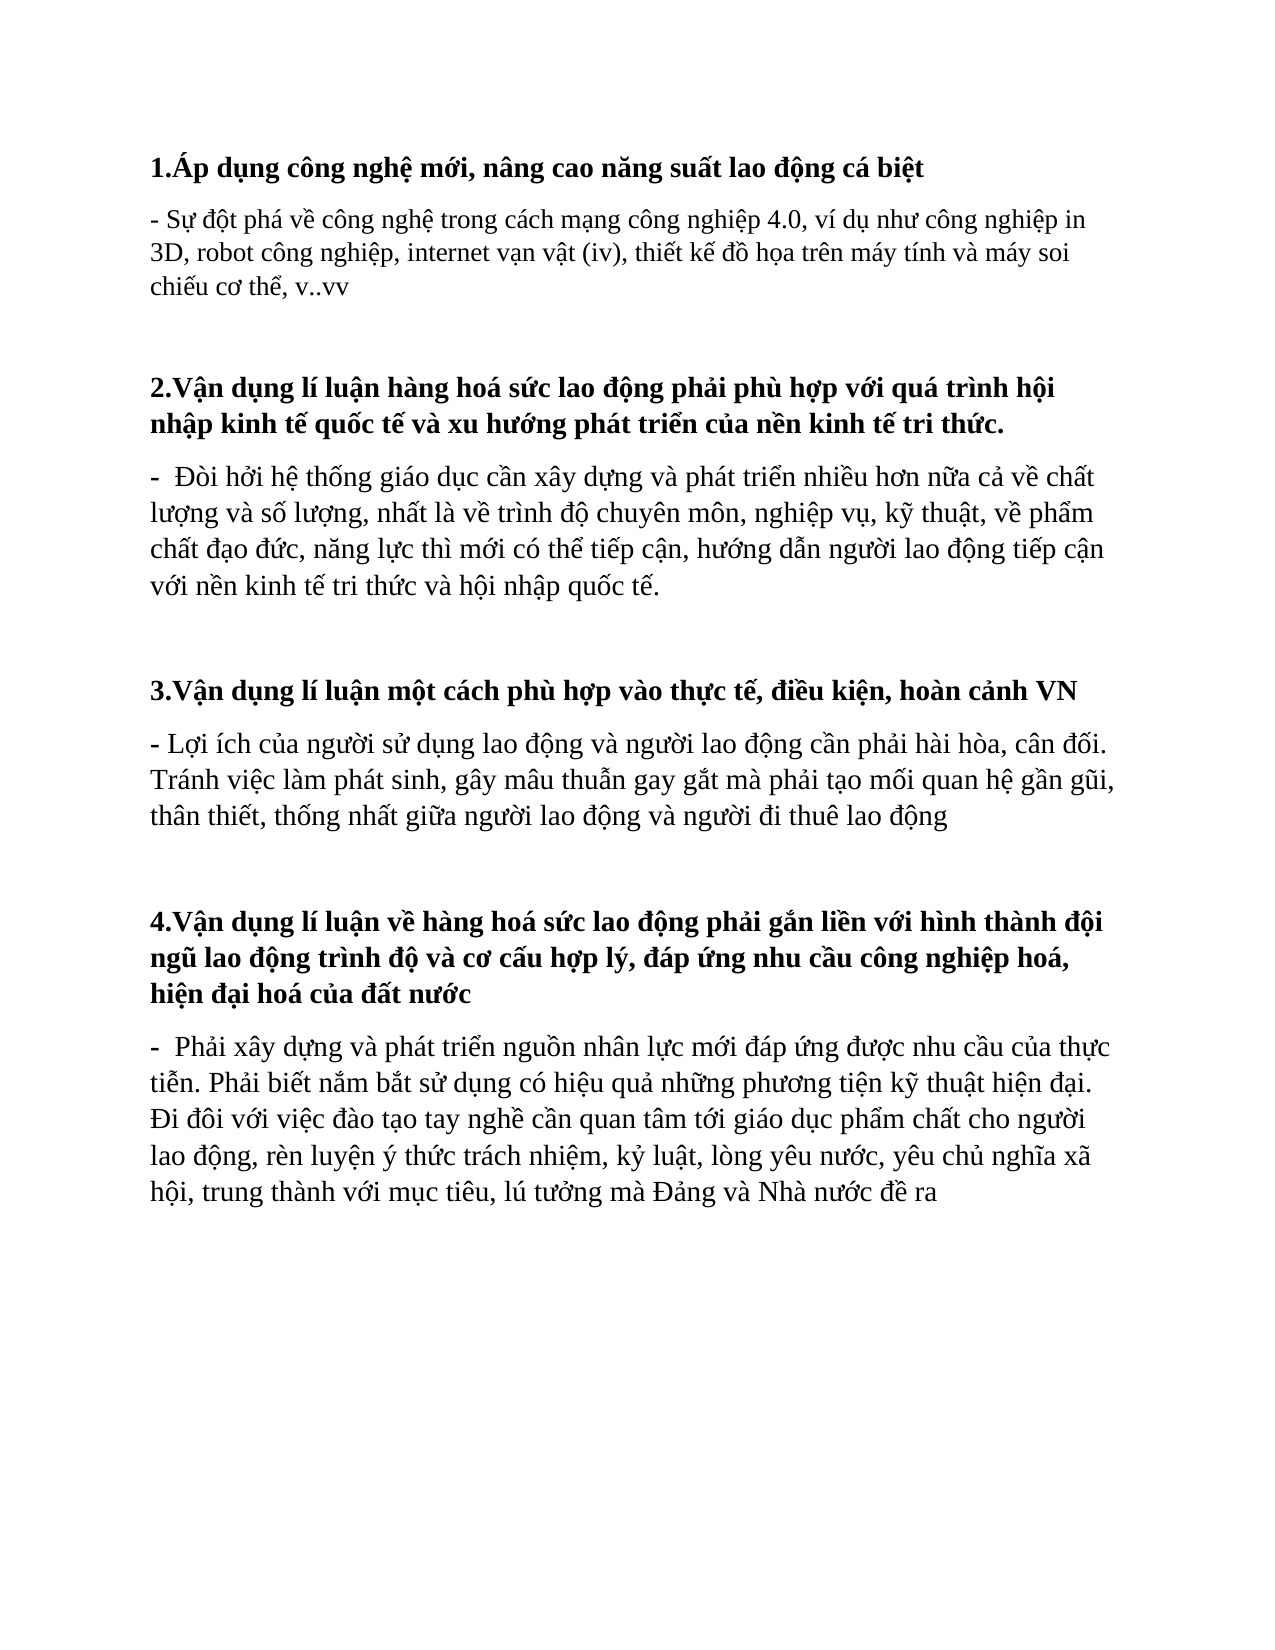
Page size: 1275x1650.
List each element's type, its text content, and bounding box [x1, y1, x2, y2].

text - Lợi ích của người sử dụng lao động và người lao động cần phải hài hòa, cân đối. Tránh việc làm phát sinh, gây mâu thuẫn gay gắt mà phải tạo mối quan hệ gần gũi, thân thiết, thống nhất giữa người lao động và người đi thuê lao động [150, 726, 1125, 832]
text - Đòi hởi hệ thống giáo dục cần xây dựng và phát triển nhiều hơn nữa cả về chất lượng và số lượng, nhất là về trình độ chuyên môn, nghiệp vụ, kỹ thuật, về phẩm chất đạo đức, năng lực thì mới có thể tiếp cận, hướng dẫn người lao động tiếp cận với nền kinh tế tri thức và hội nhập quốc tế. [150, 459, 1125, 601]
text 1.Áp dụng công nghệ mới, nâng cao năng suất lao động cá biệt [150, 150, 1125, 183]
text 2.Vận dụng lí luận hàng hoá sức lao động phải phù hợp với quá trình hội nhập kinh tế quốc tế và xu hướng phát triển của nền kinh tế tri thức. [150, 370, 1125, 440]
text 3.Vận dụng lí luận một cách phù hợp vào thực tế, điều kiện, hoàn cảnh VN [150, 673, 1125, 707]
text 4.Vận dụng lí luận về hàng hoá sức lao động phải gắn liền với hình thành đội ngũ lao động trình độ và cơ cấu hợp lý, đáp ứng nhu cầu công nghiệp hoá, hiện đại hoá của đất nước [150, 904, 1125, 1010]
text - Phải xây dựng và phát triển nguồn nhân lực mới đáp ứng được nhu cầu của thực tiễn. Phải biết nắm bắt sử dụng có hiệu quả những phương tiện kỹ thuật hiện đại. Đi đôi với việc đào tạo tay nghề cần quan tâm tới giáo dục phẩm chất cho người lao động, rèn luyện ý thức trách nhiệm, kỷ luật, lòng yêu nước, yêu chủ nghĩa xã hội, trung thành với mục tiêu, lú tưởng mà Đảng và Nhà nước đề ra [150, 1029, 1125, 1207]
text - Sự đột phá về công nghệ trong cách mạng công nghiệp 4.0, ví dụ như công nghiệp in 3D, robot công nghiệp, internet vạn vật (iv), thiết kế đồ họa trên máy tính và máy soi chiếu cơ thể, v..vv [150, 203, 1125, 301]
